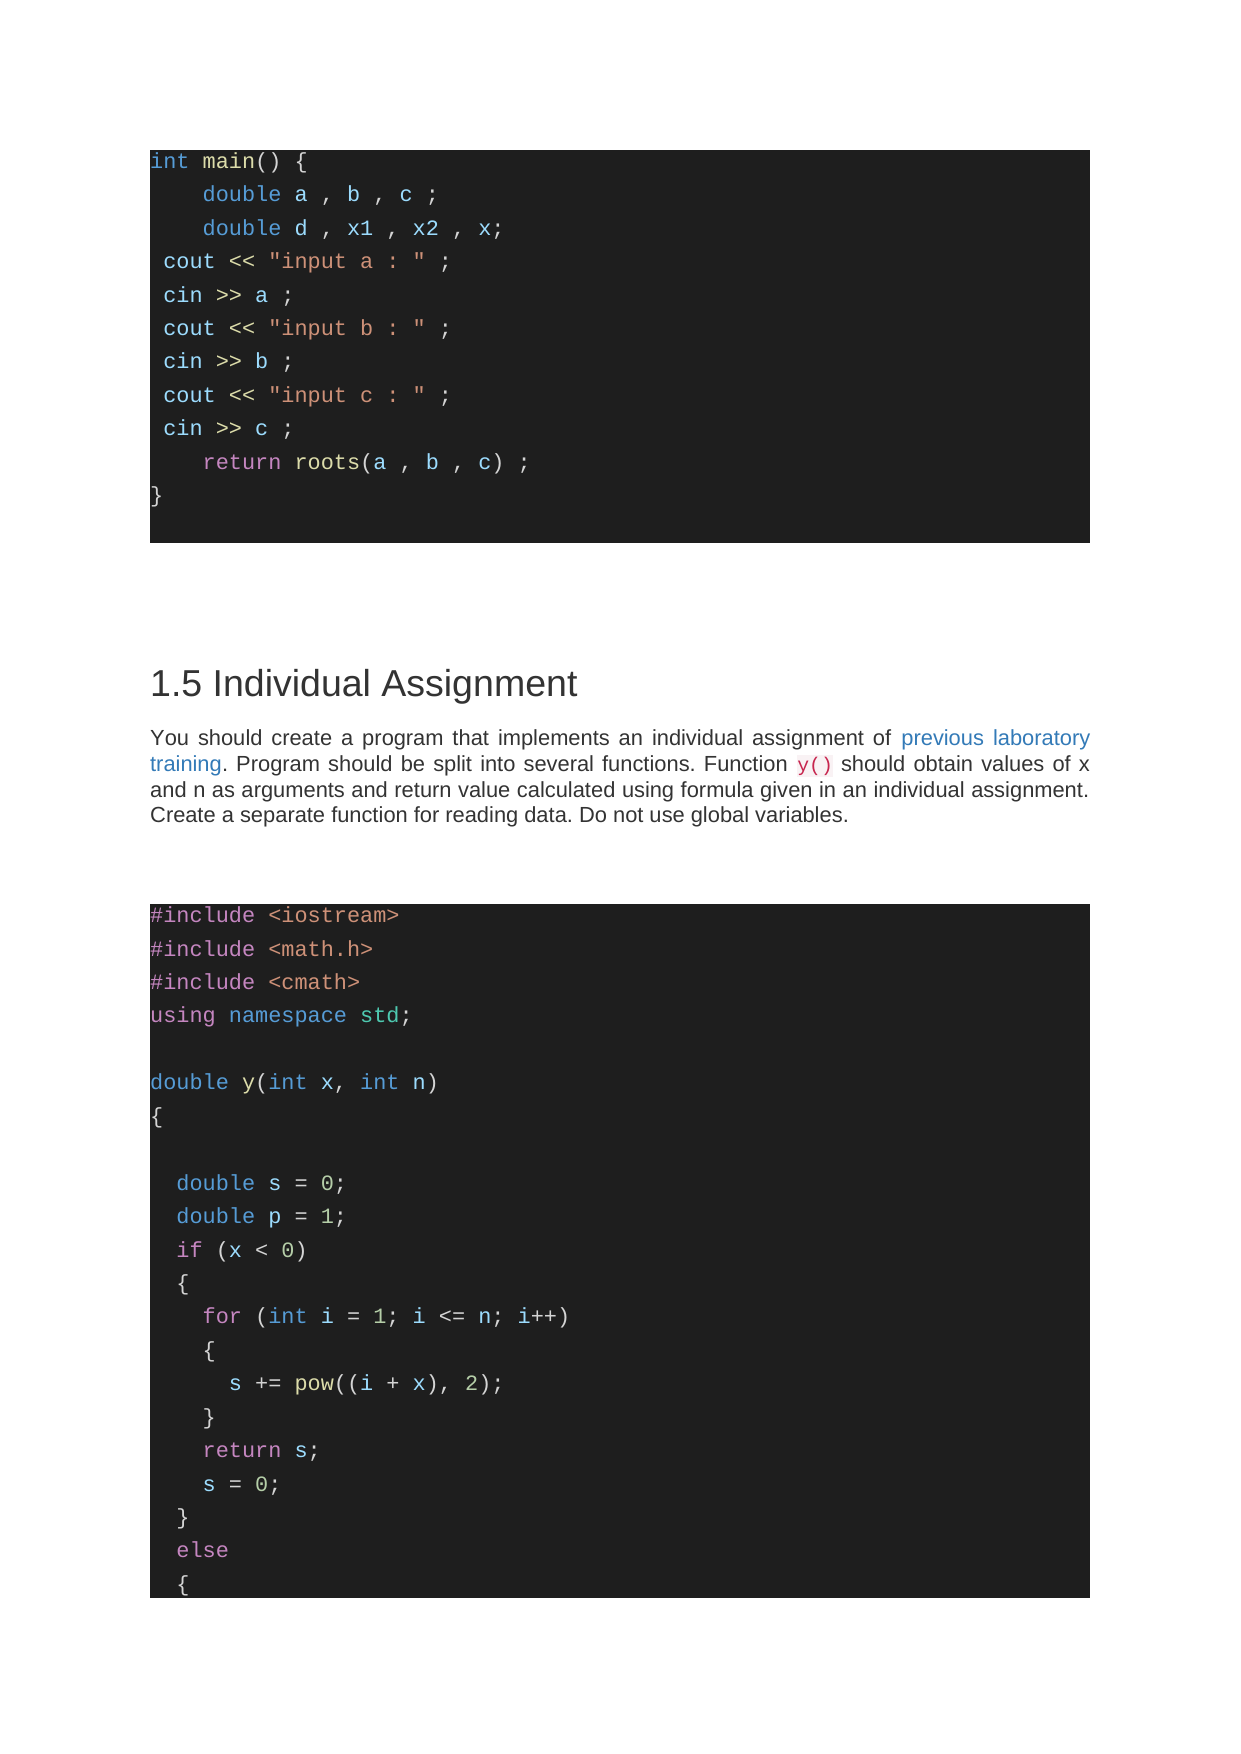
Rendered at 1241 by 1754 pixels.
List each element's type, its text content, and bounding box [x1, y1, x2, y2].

text } [150, 484, 1090, 509]
text for (int i = 1; i <= n; i++) [150, 1306, 1090, 1330]
subtitle 1.5 Individual Assignment [150, 661, 1090, 704]
text cin >> c ; [150, 417, 1090, 442]
text You should create a program that implements an individual assignment of previous laboratory training. Program should be split into several functions. Function y() should obtain values of x and n as arguments and return value calculated using formula given in an individual assignment. Create a separate function for reading data. Do not use global variables. [150, 725, 1090, 827]
text cin >> a ; [150, 284, 1090, 308]
text if (x < 0) [150, 1239, 1090, 1263]
text double d , x1 , x2 , x; [150, 217, 1090, 242]
text cin >> b ; [150, 351, 1090, 375]
text cout << "input a : " ; [150, 250, 1090, 275]
text { [150, 1573, 1090, 1598]
text cout << "input c : " ; [150, 384, 1090, 409]
text return s; [150, 1439, 1090, 1464]
text #include <math.h> [150, 938, 1090, 963]
text using namespace std; [150, 1005, 1090, 1029]
text } [150, 1506, 1090, 1531]
text double s = 0; [150, 1172, 1090, 1197]
text s += pow((i + x), 2); [150, 1372, 1090, 1397]
text return roots(a , b , c) ; [150, 451, 1090, 476]
text { [150, 1339, 1090, 1364]
text { [150, 1272, 1090, 1297]
text int main() { [150, 150, 1090, 175]
text #include <cmath> [150, 971, 1090, 996]
text cout << "input b : " ; [150, 317, 1090, 342]
text double y(int x, int n) [150, 1072, 1090, 1096]
text #include <iostream> [150, 904, 1090, 929]
text s = 0; [150, 1473, 1090, 1498]
text double p = 1; [150, 1205, 1090, 1230]
text double a , b , c ; [150, 183, 1090, 208]
text else [150, 1540, 1090, 1564]
text { [150, 1105, 1090, 1130]
text } [150, 1406, 1090, 1431]
